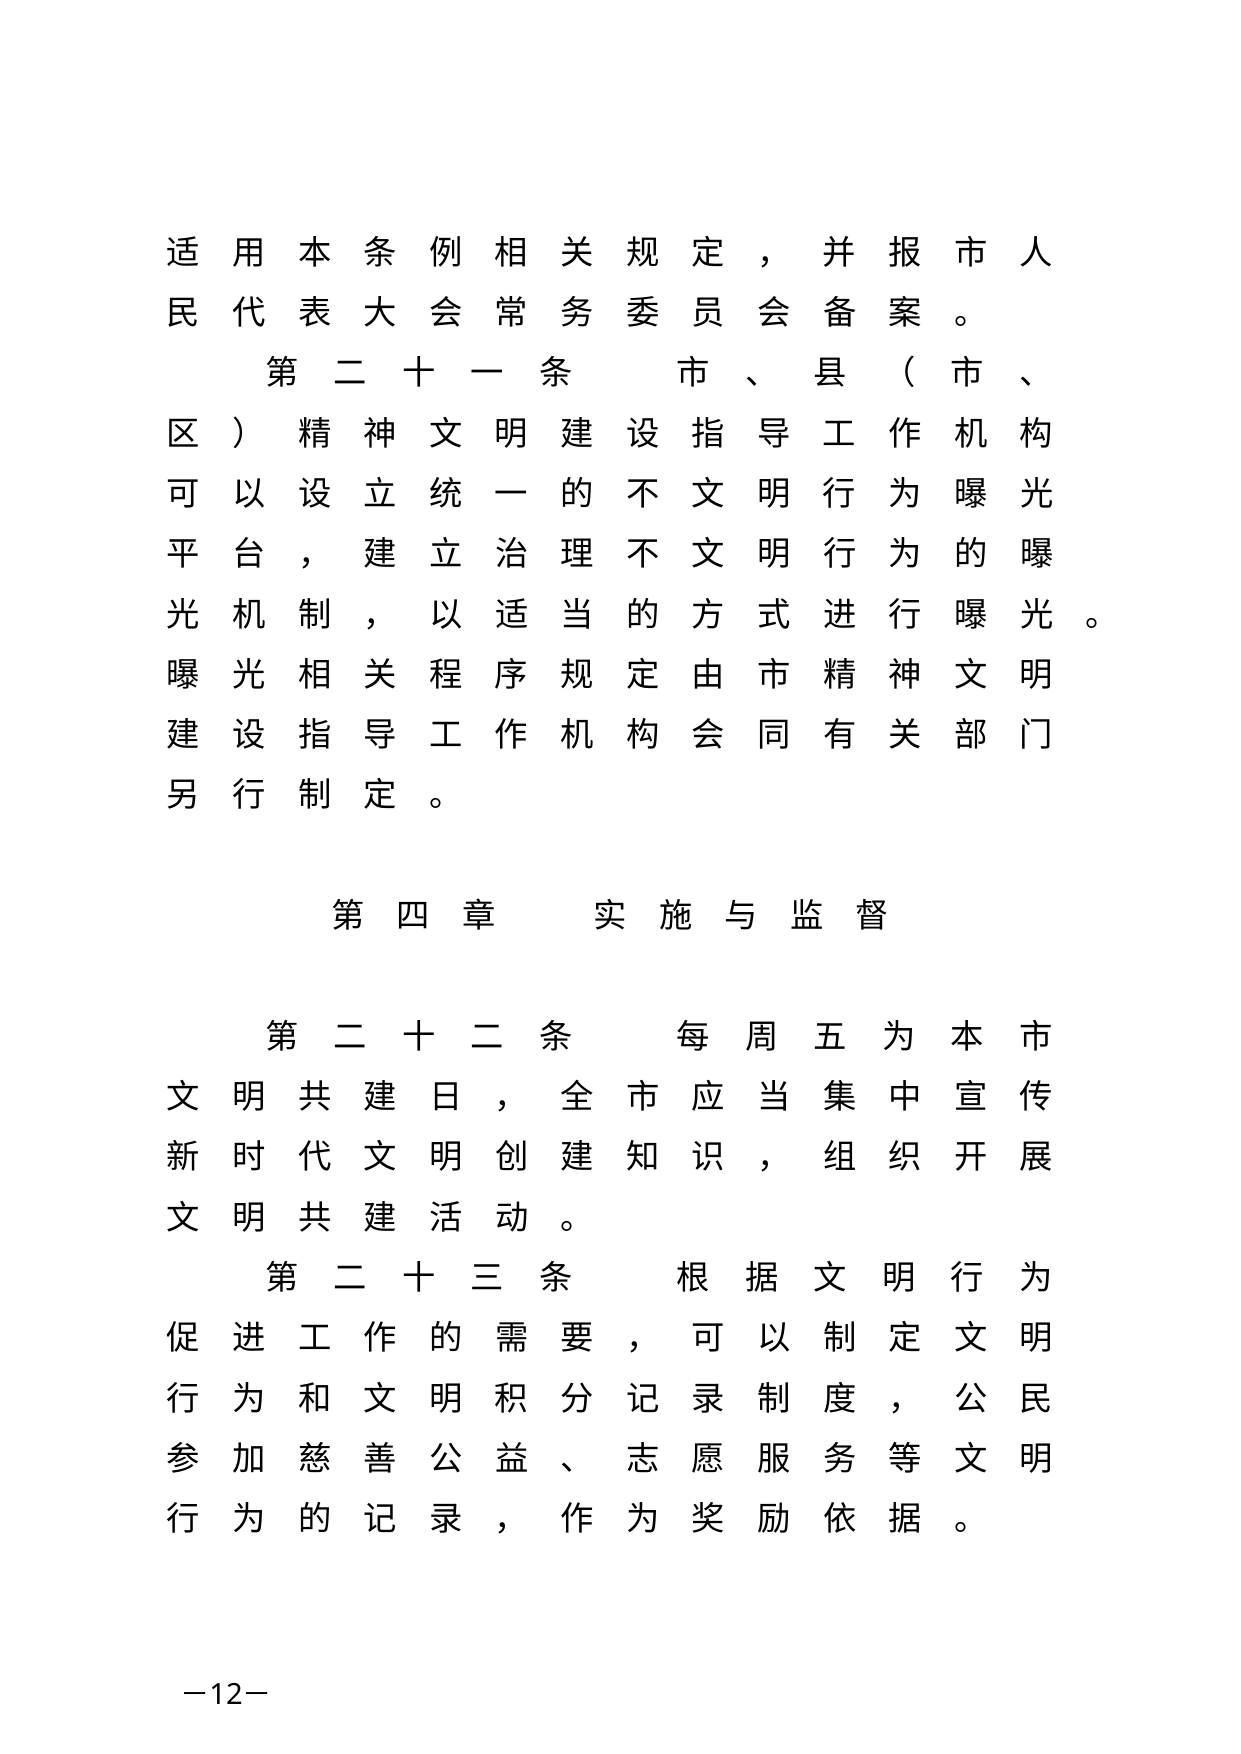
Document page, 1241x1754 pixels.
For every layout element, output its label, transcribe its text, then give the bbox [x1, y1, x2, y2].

text 第二十一条 市、县（市、区）精神文明建设指导工作机构可以设立统一的不文明行为曝光平台，建立治理不文明行为的曝光机制，以适当的方式进行曝光。曝光相关程序规定由市精神文明建设指导工作机构会同有关部门另行制定。 [167, 340, 1085, 822]
text 第二十二条 每周五为本市文明共建日，全市应当集中宣传新时代文明创建知识，组织开展文明共建活动。 [167, 1003, 1085, 1245]
text 第二十三条 根据文明行为促进工作的需要，可以制定文明行为和文明积分记录制度，公民参加慈善公益、志愿服务等文明行为的记录，作为奖励依据。 [167, 1245, 1085, 1546]
text 第四章 实施与监督 [167, 883, 1085, 943]
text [167, 219, 1085, 340]
